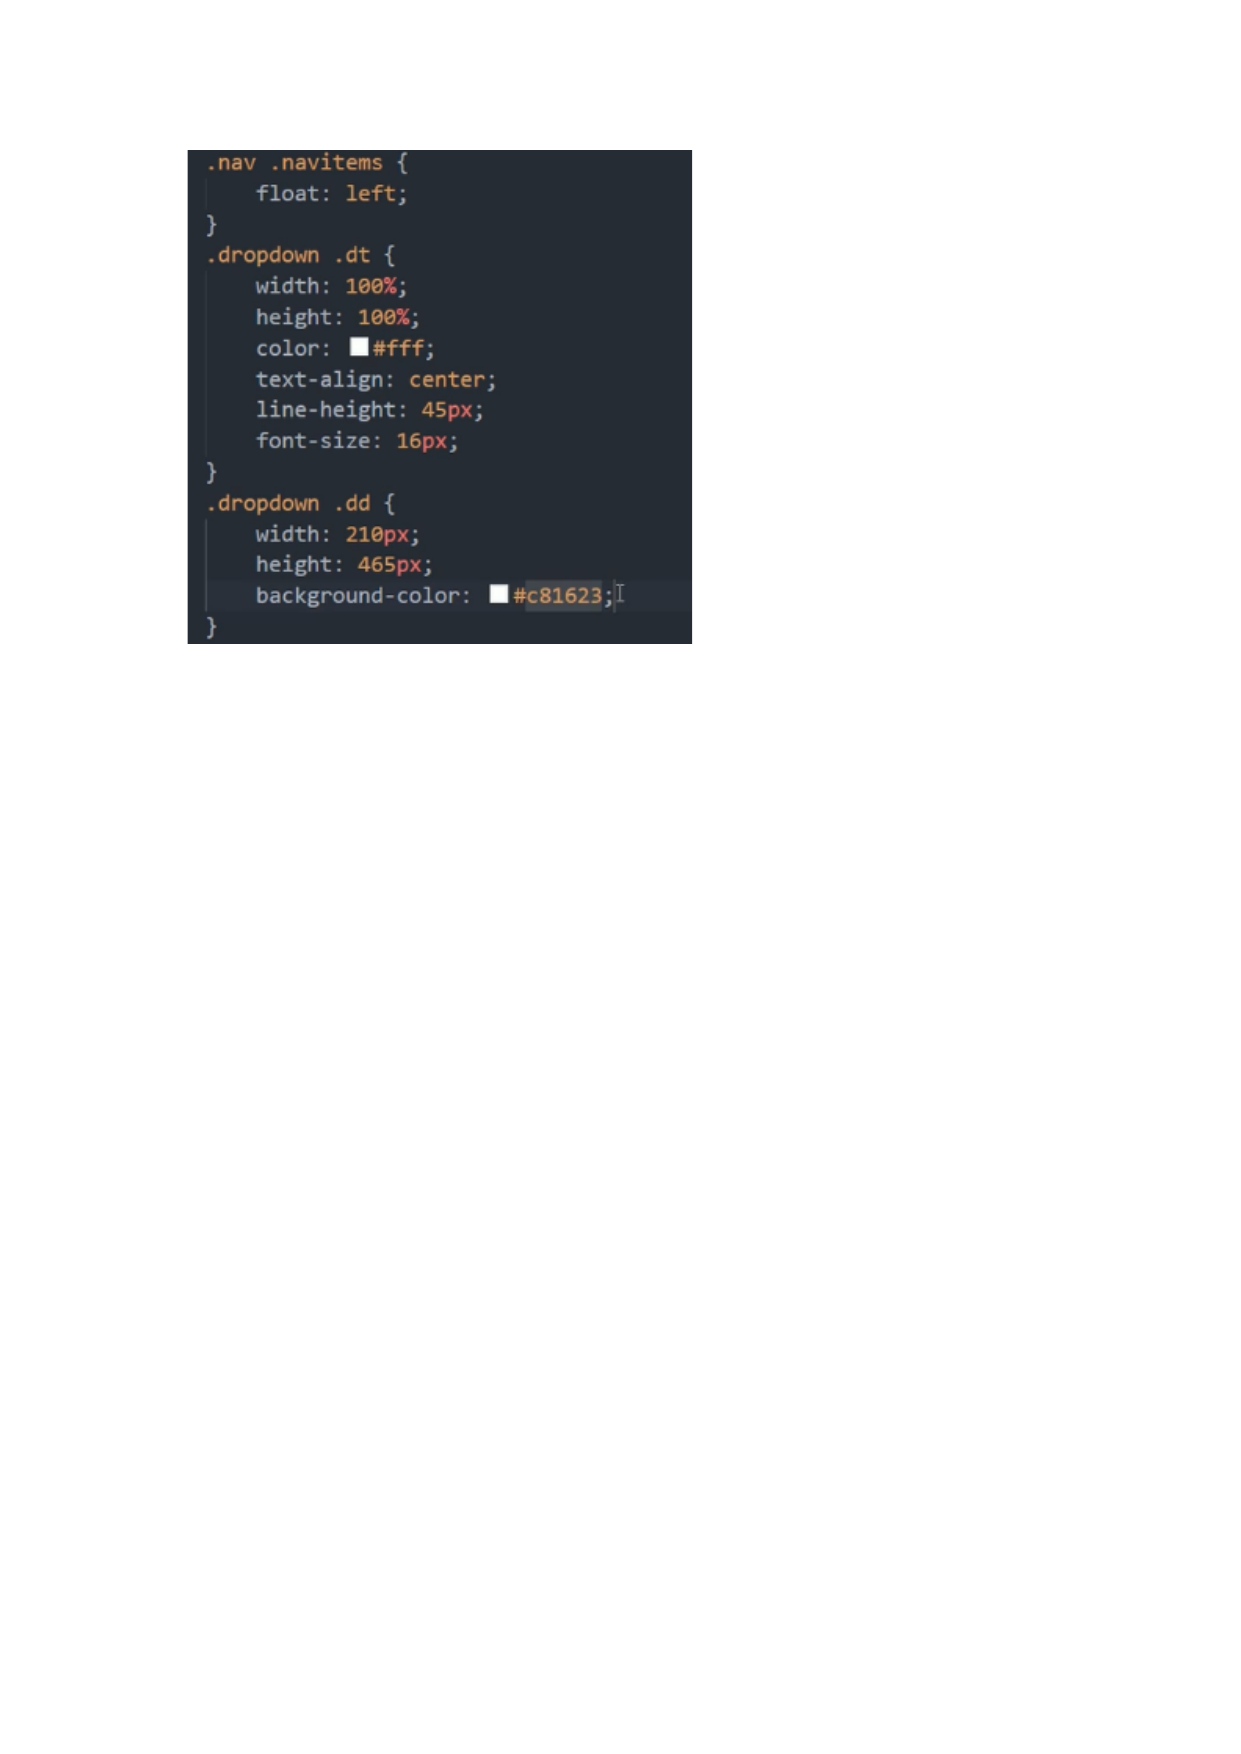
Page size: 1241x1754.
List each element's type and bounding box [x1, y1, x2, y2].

picture [187, 150, 693, 644]
